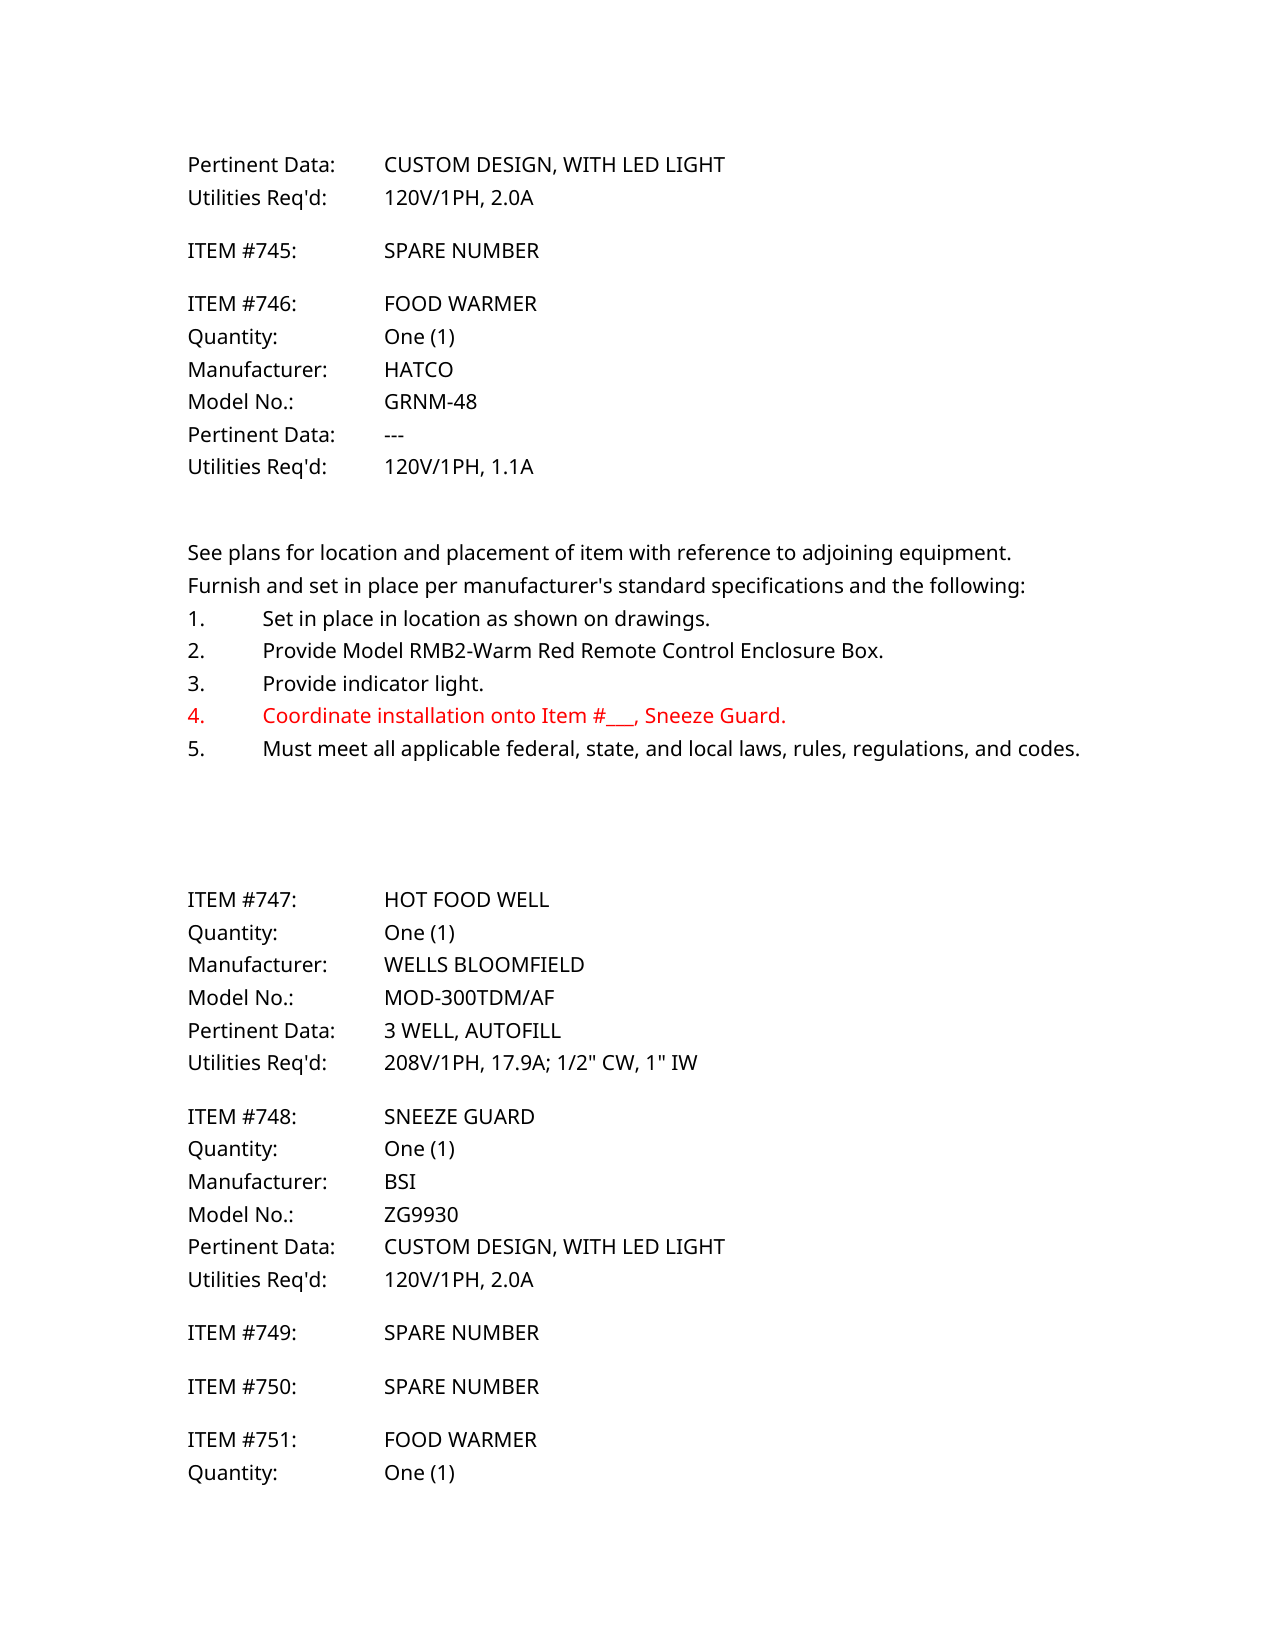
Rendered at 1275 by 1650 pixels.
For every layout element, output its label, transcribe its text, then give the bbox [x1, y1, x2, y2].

text ITEM #748: SNEEZE GUARD Quantity: One (1) Manufacturer: BSI Model No.: ZG9930 Pertinent Data: CUSTOM DESIGN, WITH LED LIGHT Utilities Req'd: 120V/1PH, 2.0A [187, 1102, 1087, 1293]
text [187, 1425, 1087, 1486]
text ITEM #745: SPARE NUMBER [187, 236, 1087, 264]
text ITEM #747: HOT FOOD WELL Quantity: One (1) Manufacturer: WELLS BLOOMFIELD Model No.: MOD-300TDM/AF Pertinent Data: 3 WELL, AUTOFILL Utilities Req'd: 208V/1PH, 17.9A; 1/2" CW, 1" IW [187, 885, 1087, 1077]
text ITEM #750: SPARE NUMBER [187, 1372, 1087, 1400]
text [187, 150, 1087, 211]
text ITEM #749: SPARE NUMBER [187, 1318, 1087, 1347]
text ITEM #746: FOOD WARMER Quantity: One (1) Manufacturer: HATCO Model No.: GRNM-48 Pertinent Data: --- Utilities Req'd: 120V/1PH, 1.1A [187, 289, 1087, 481]
text See plans for location and placement of item with reference to adjoining equipment. Furnish and set in place per manufacturer's standard specifications and the following: 1. Set in place in location as shown on drawings. 2. Provide Model RMB2-Warm Red Remote Control Enclosure Box. 3. Provide indicator light. 4. Coordinate installation onto Item #___, Sneeze Guard. 5. Must meet all applicable federal, state, and local laws, rules, regulations, and codes. [187, 506, 1087, 860]
